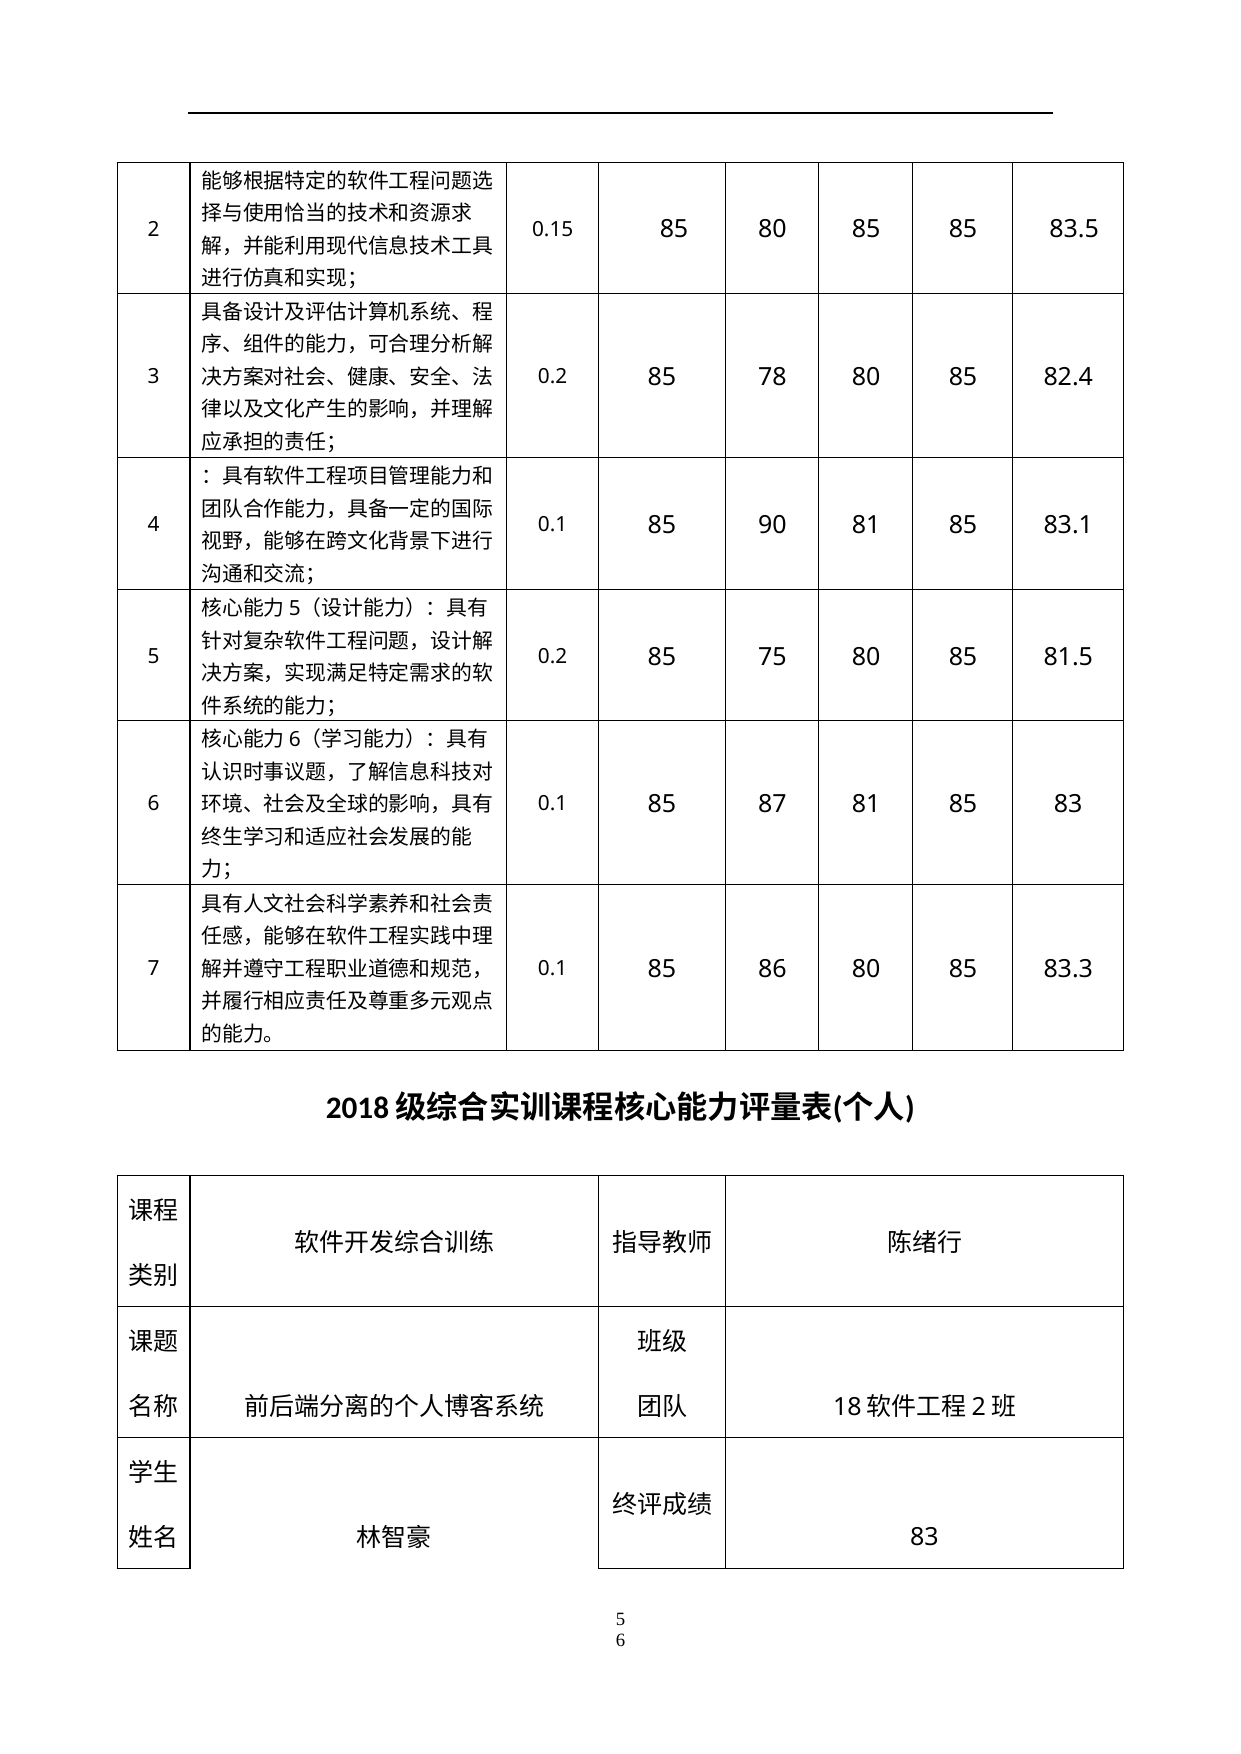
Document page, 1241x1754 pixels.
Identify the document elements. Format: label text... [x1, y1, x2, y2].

table_cell 80 [819, 590, 912, 720]
table_cell 85 [599, 721, 725, 884]
table_cell 具有人文社会科学素养和社会责任感，能够在软件工程实践中理解并遵守工程职业道德和规范，并履行相应责任及尊重多元观点的能力。 [191, 885, 506, 1049]
table_cell 90 [726, 458, 818, 589]
table_cell 80 [819, 885, 912, 1049]
table_cell 75 [726, 590, 818, 720]
table_cell 0.2 [507, 590, 598, 720]
table_cell 85 [913, 885, 1012, 1049]
table_cell 83 [726, 1438, 1123, 1568]
table_cell 能够根据特定的软件工程问题选择与使用恰当的技术和资源求解，并能利用现代信息技术工具进行仿真和实现； [191, 163, 506, 293]
table_cell 83.1 [1013, 458, 1123, 589]
table_header 指导教师 [599, 1176, 725, 1306]
table_cell 6 [118, 721, 189, 884]
table_cell 81 [819, 458, 912, 589]
table_cell 85 [599, 885, 725, 1049]
table_cell 85 [913, 590, 1012, 720]
table_cell 林智豪 [191, 1438, 598, 1568]
table_cell 2 [118, 163, 189, 293]
table_cell 78 [726, 294, 818, 457]
table_cell 85 [913, 458, 1012, 589]
table_cell 83.5 [1013, 163, 1123, 293]
table_cell 0.2 [507, 294, 598, 457]
table_header 软件开发综合训练 [191, 1176, 598, 1306]
table_cell 0.1 [507, 458, 598, 589]
table_cell 85 [599, 458, 725, 589]
table_cell 83.3 [1013, 885, 1123, 1049]
subtitle 2018级综合实训课程核心能力评量表(个人) [187, 1082, 1053, 1127]
table_cell 班级 团队 [599, 1307, 725, 1437]
table_cell 85 [819, 163, 912, 293]
table_cell 具备设计及评估计算机系统、程序、组件的能力，可合理分析解决方案对社会、健康、安全、法律以及文化产生的影响，并理解应承担的责任； [191, 294, 506, 457]
table_cell 4 [118, 458, 189, 589]
table_cell 85 [599, 294, 725, 457]
table_cell 0.15 [507, 163, 598, 293]
table_header 课程 类别 [118, 1176, 189, 1306]
table_cell 3 [118, 294, 189, 457]
table_cell 5 [118, 590, 189, 720]
table_cell 85 [913, 294, 1012, 457]
table_cell 7 [118, 885, 189, 1049]
table_cell 82.4 [1013, 294, 1123, 457]
table_cell 18软件工程2班 [726, 1307, 1123, 1437]
table_cell 85 [913, 163, 1012, 293]
table_cell 课题名称 [118, 1307, 189, 1437]
table_cell 85 [599, 163, 725, 293]
table_cell 86 [726, 885, 818, 1049]
table_cell 80 [726, 163, 818, 293]
table_cell 83 [1013, 721, 1123, 884]
table_cell 学生 姓名 [118, 1438, 189, 1568]
table_cell 核心能力6（学习能力）：具有认识时事议题，了解信息科技对环境、社会及全球的影响，具有终生学习和适应社会发展的能力； [191, 721, 506, 884]
table_cell 终评成绩 [599, 1438, 725, 1568]
table_cell 81 [819, 721, 912, 884]
table_cell 80 [819, 294, 912, 457]
table_cell 81.5 [1013, 590, 1123, 720]
table_header 陈绪行 [726, 1176, 1123, 1306]
table_cell 85 [599, 590, 725, 720]
table_cell 0.1 [507, 885, 598, 1049]
table_cell ：具有软件工程项目管理能力和团队合作能力，具备一定的国际视野，能够在跨文化背景下进行沟通和交流； [191, 458, 506, 589]
table_cell 85 [913, 721, 1012, 884]
table_cell 前后端分离的个人博客系统 [191, 1307, 598, 1437]
table_cell 核心能力5（设计能力）：具有针对复杂软件工程问题，设计解决方案，实现满足特定需求的软件系统的能力； [191, 590, 506, 720]
table_cell 0.1 [507, 721, 598, 884]
table_cell 87 [726, 721, 818, 884]
